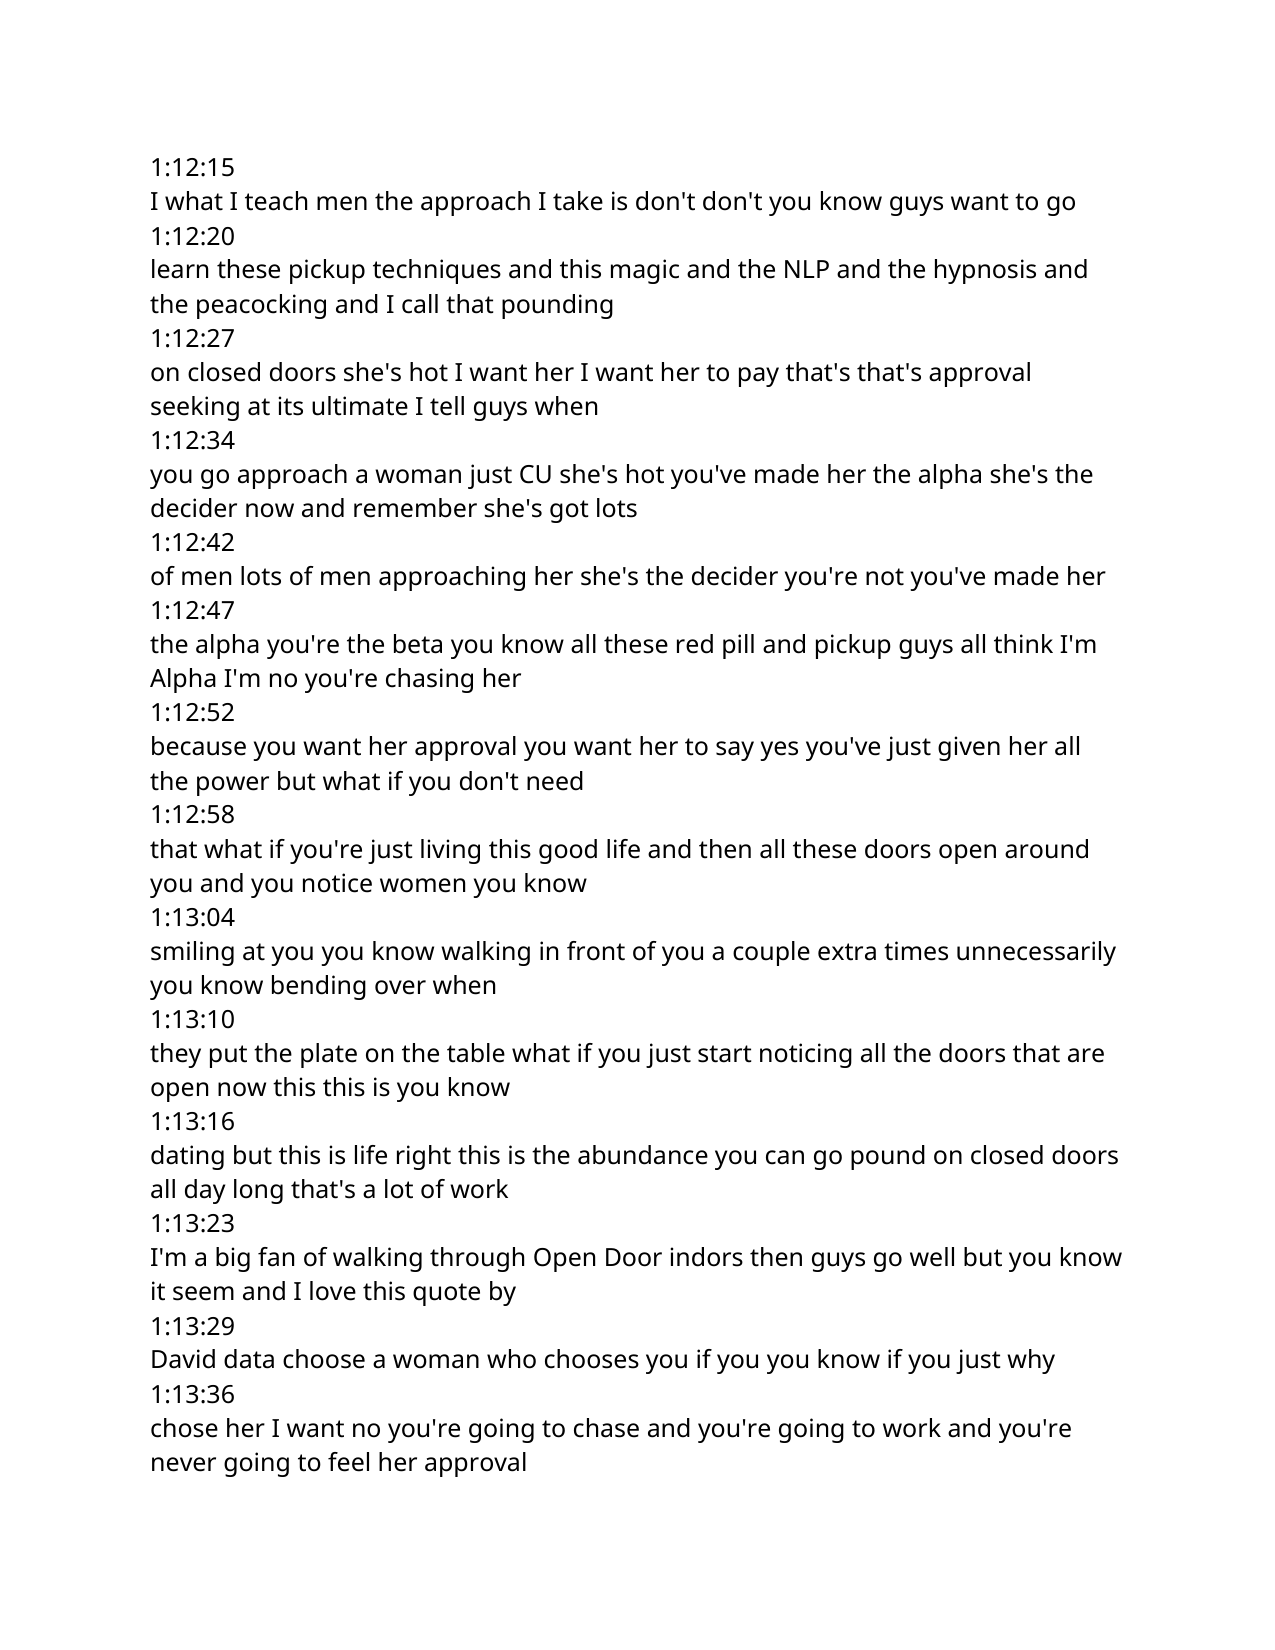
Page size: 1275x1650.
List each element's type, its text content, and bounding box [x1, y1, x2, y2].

text David data choose a woman who chooses you if you you know if you just why [150, 1342, 1125, 1376]
text 1:13:23 [150, 1206, 1125, 1240]
text 1:12:42 [150, 525, 1125, 559]
text smiling at you you know walking in front of you a couple extra times unnecessarily you know bending over when [150, 933, 1125, 1002]
text 1:13:04 [150, 899, 1125, 933]
text learn these pickup techniques and this magic and the NLP and the hypnosis and the peacocking and I call that pounding [150, 252, 1125, 320]
text 1:13:16 [150, 1104, 1125, 1138]
text the alpha you're the beta you know all these red pill and pickup guys all think I'm Alpha I'm no you're chasing her [150, 627, 1125, 695]
text 1:12:15 [150, 150, 1125, 184]
text 1:13:36 [150, 1376, 1125, 1410]
text 1:12:27 [150, 320, 1125, 354]
text 1:12:47 [150, 593, 1125, 627]
text 1:12:34 [150, 422, 1125, 457]
text dating but this is life right this is the abundance you can go pound on closed doors all day long that's a lot of work [150, 1138, 1125, 1206]
text 1:13:10 [150, 1002, 1125, 1036]
text 1:12:58 [150, 797, 1125, 831]
text I'm a big fan of walking through Open Door indors then guys go well but you know it seem and I love this quote by [150, 1240, 1125, 1308]
text 1:12:20 [150, 218, 1125, 252]
text 1:12:52 [150, 695, 1125, 729]
text they put the plate on the table what if you just start noticing all the doors that are open now this this is you know [150, 1036, 1125, 1104]
text you go approach a woman just CU she's hot you've made her the alpha she's the decider now and remember she's got lots [150, 457, 1125, 525]
text chose her I want no you're going to chase and you're going to work and you're never going to feel her approval [150, 1410, 1125, 1478]
text I what I teach men the approach I take is don't don't you know guys want to go [150, 184, 1125, 218]
text of men lots of men approaching her she's the decider you're not you've made her [150, 559, 1125, 593]
text on closed doors she's hot I want her I want her to pay that's that's approval seeking at its ultimate I tell guys when [150, 354, 1125, 422]
text because you want her approval you want her to say yes you've just given her all the power but what if you don't need [150, 729, 1125, 797]
text 1:13:29 [150, 1308, 1125, 1342]
text that what if you're just living this good life and then all these doors open around you and you notice women you know [150, 831, 1125, 899]
